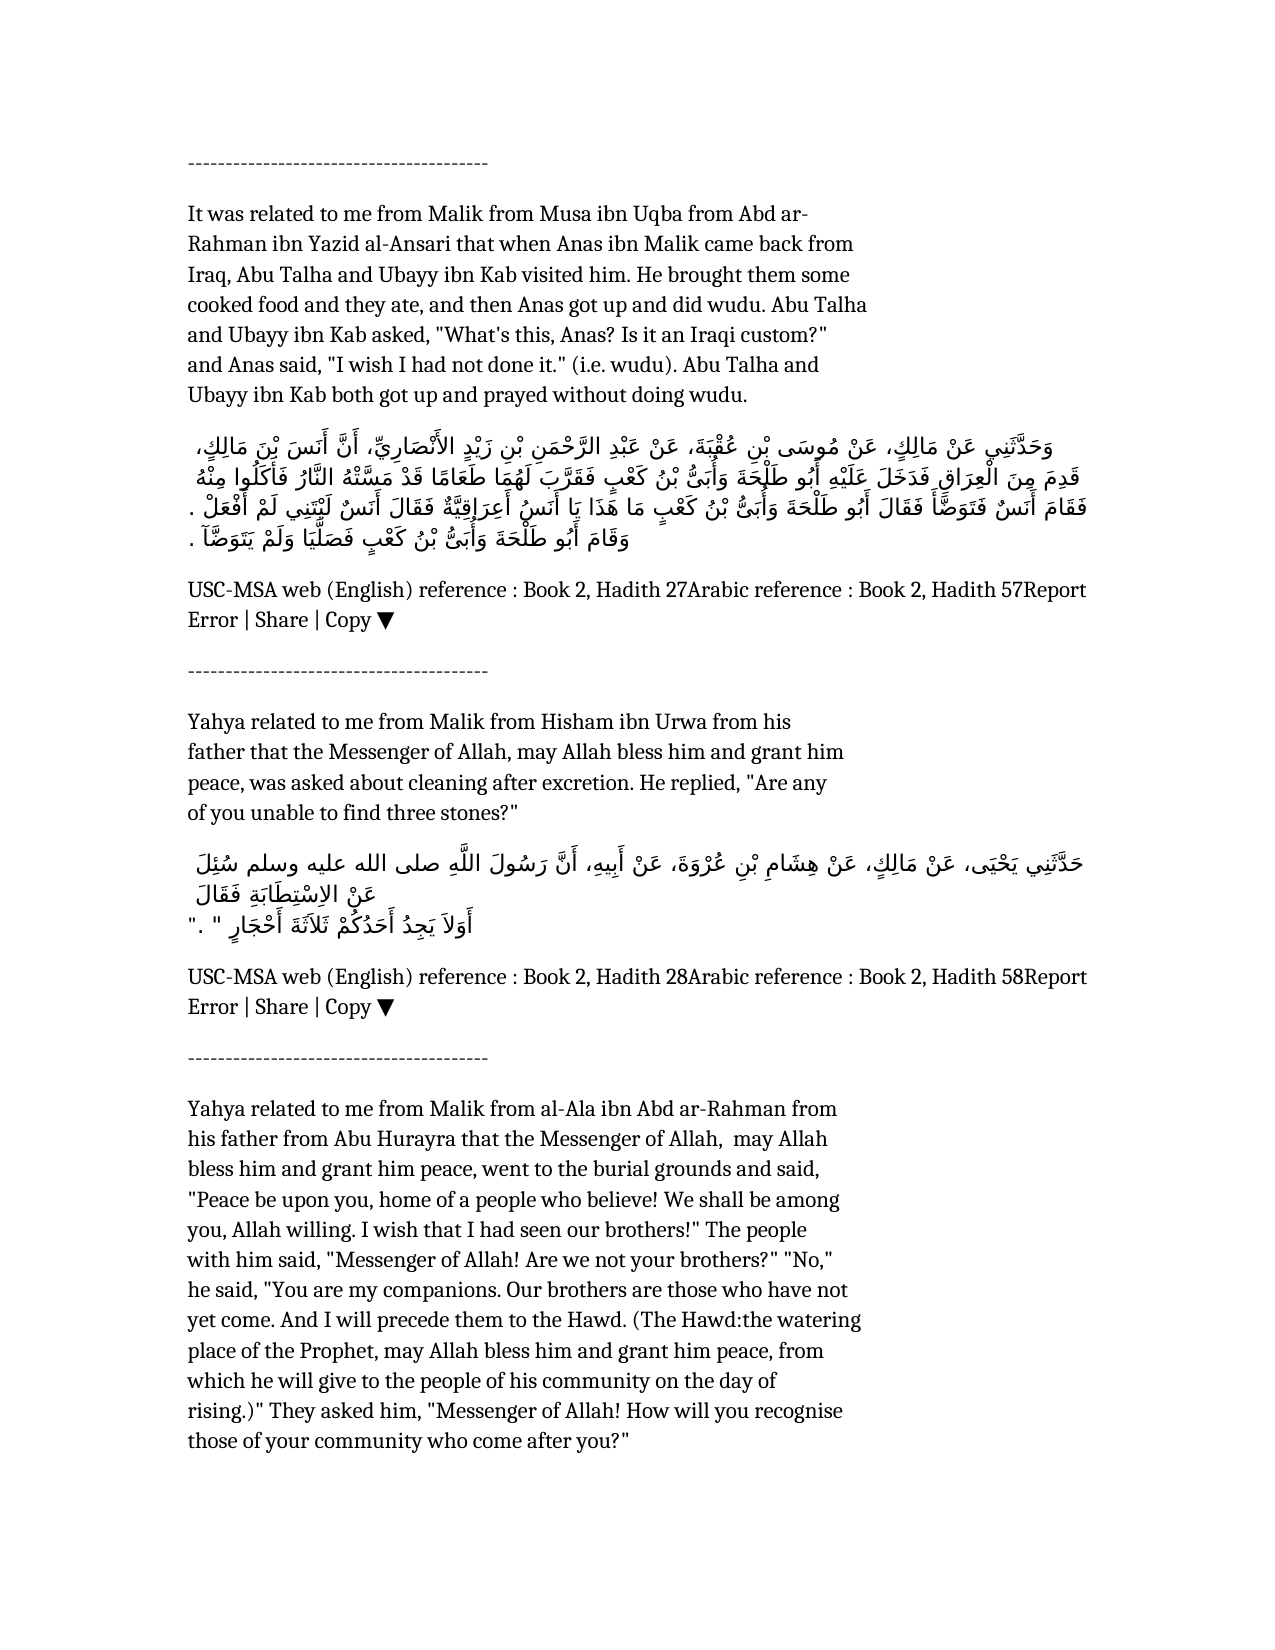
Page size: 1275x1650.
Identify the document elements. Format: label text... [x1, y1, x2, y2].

text USC-MSA web (English) reference : Book 2, Hadith 28Arabic reference : Book 2, Hadith 58Report Error | Share | Copy ▼ [187, 963, 1087, 1020]
text حَدَّثَنِي يَحْيَى، عَنْ مَالِكٍ، عَنْ هِشَامِ بْنِ عُرْوَةَ، عَنْ أَبِيهِ، أَنَّ رَسُولَ اللَّهِ صلى الله عليه وسلم سُئِلَ عَنْ الاِسْتِطَابَةِ فَقَالَ ‏ "‏ أَوَلاَ يَجِدُ أَحَدُكُمْ ثَلاَثَةَ أَحْجَارٍ ‏"‏ ‏.‏ [187, 851, 1087, 939]
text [187, 1096, 1087, 1485]
text ---------------------------------------- [187, 150, 1087, 176]
text USC-MSA web (English) reference : Book 2, Hadith 27Arabic reference : Book 2, Hadith 57Report Error | Share | Copy ▼ [187, 577, 1087, 633]
text Yahya related to me from Malik from Hisham ibn Urwa from his father that the Messenger of Allah, may Allah bless him and grant him peace, was asked about cleaning after excretion. He replied, "Are any of you unable to find three stones?" [187, 709, 1087, 826]
text وَحَدَّثَنِي عَنْ مَالِكٍ، عَنْ مُوسَى بْنِ عُقْبَةَ، عَنْ عَبْدِ الرَّحْمَنِ بْنِ زَيْدٍ الأَنْصَارِيِّ، أَنَّ أَنَسَ بْنَ مَالِكٍ، قَدِمَ مِنَ الْعِرَاقِ فَدَخَلَ عَلَيْهِ أَبُو طَلْحَةَ وَأُبَىُّ بْنُ كَعْبٍ فَقَرَّبَ لَهُمَا طَعَامًا قَدْ مَسَّتْهُ النَّارُ فَأَكَلُوا مِنْهُ فَقَامَ أَنَسٌ فَتَوَضَّأَ فَقَالَ أَبُو طَلْحَةَ وَأُبَىُّ بْنُ كَعْبٍ مَا هَذَا يَا أَنَسُ أَعِرَاقِيَّةٌ فَقَالَ أَنَسٌ لَيْتَنِي لَمْ أَفْعَلْ ‏.‏ وَقَامَ أَبُو طَلْحَةَ وَأُبَىُّ بْنُ كَعْبٍ فَصَلَّيَا وَلَمْ يَتَوَضَّآ ‏.‏ [187, 433, 1087, 552]
text It was related to me from Malik from Musa ibn Uqba from Abd ar- Rahman ibn Yazid al-Ansari that when Anas ibn Malik came back from Iraq, Abu Talha and Ubayy ibn Kab visited him. He brought them some cooked food and they ate, and then Anas got up and did wudu. Abu Talha and Ubayy ibn Kab asked, "What's this, Anas? Is it an Iraqi custom?" and Anas said, "I wish I had not done it." (i.e. wudu). Abu Talha and Ubayy ibn Kab both got up and prayed without doing wudu. [187, 201, 1087, 409]
text ---------------------------------------- [187, 1045, 1087, 1071]
text ---------------------------------------- [187, 658, 1087, 684]
